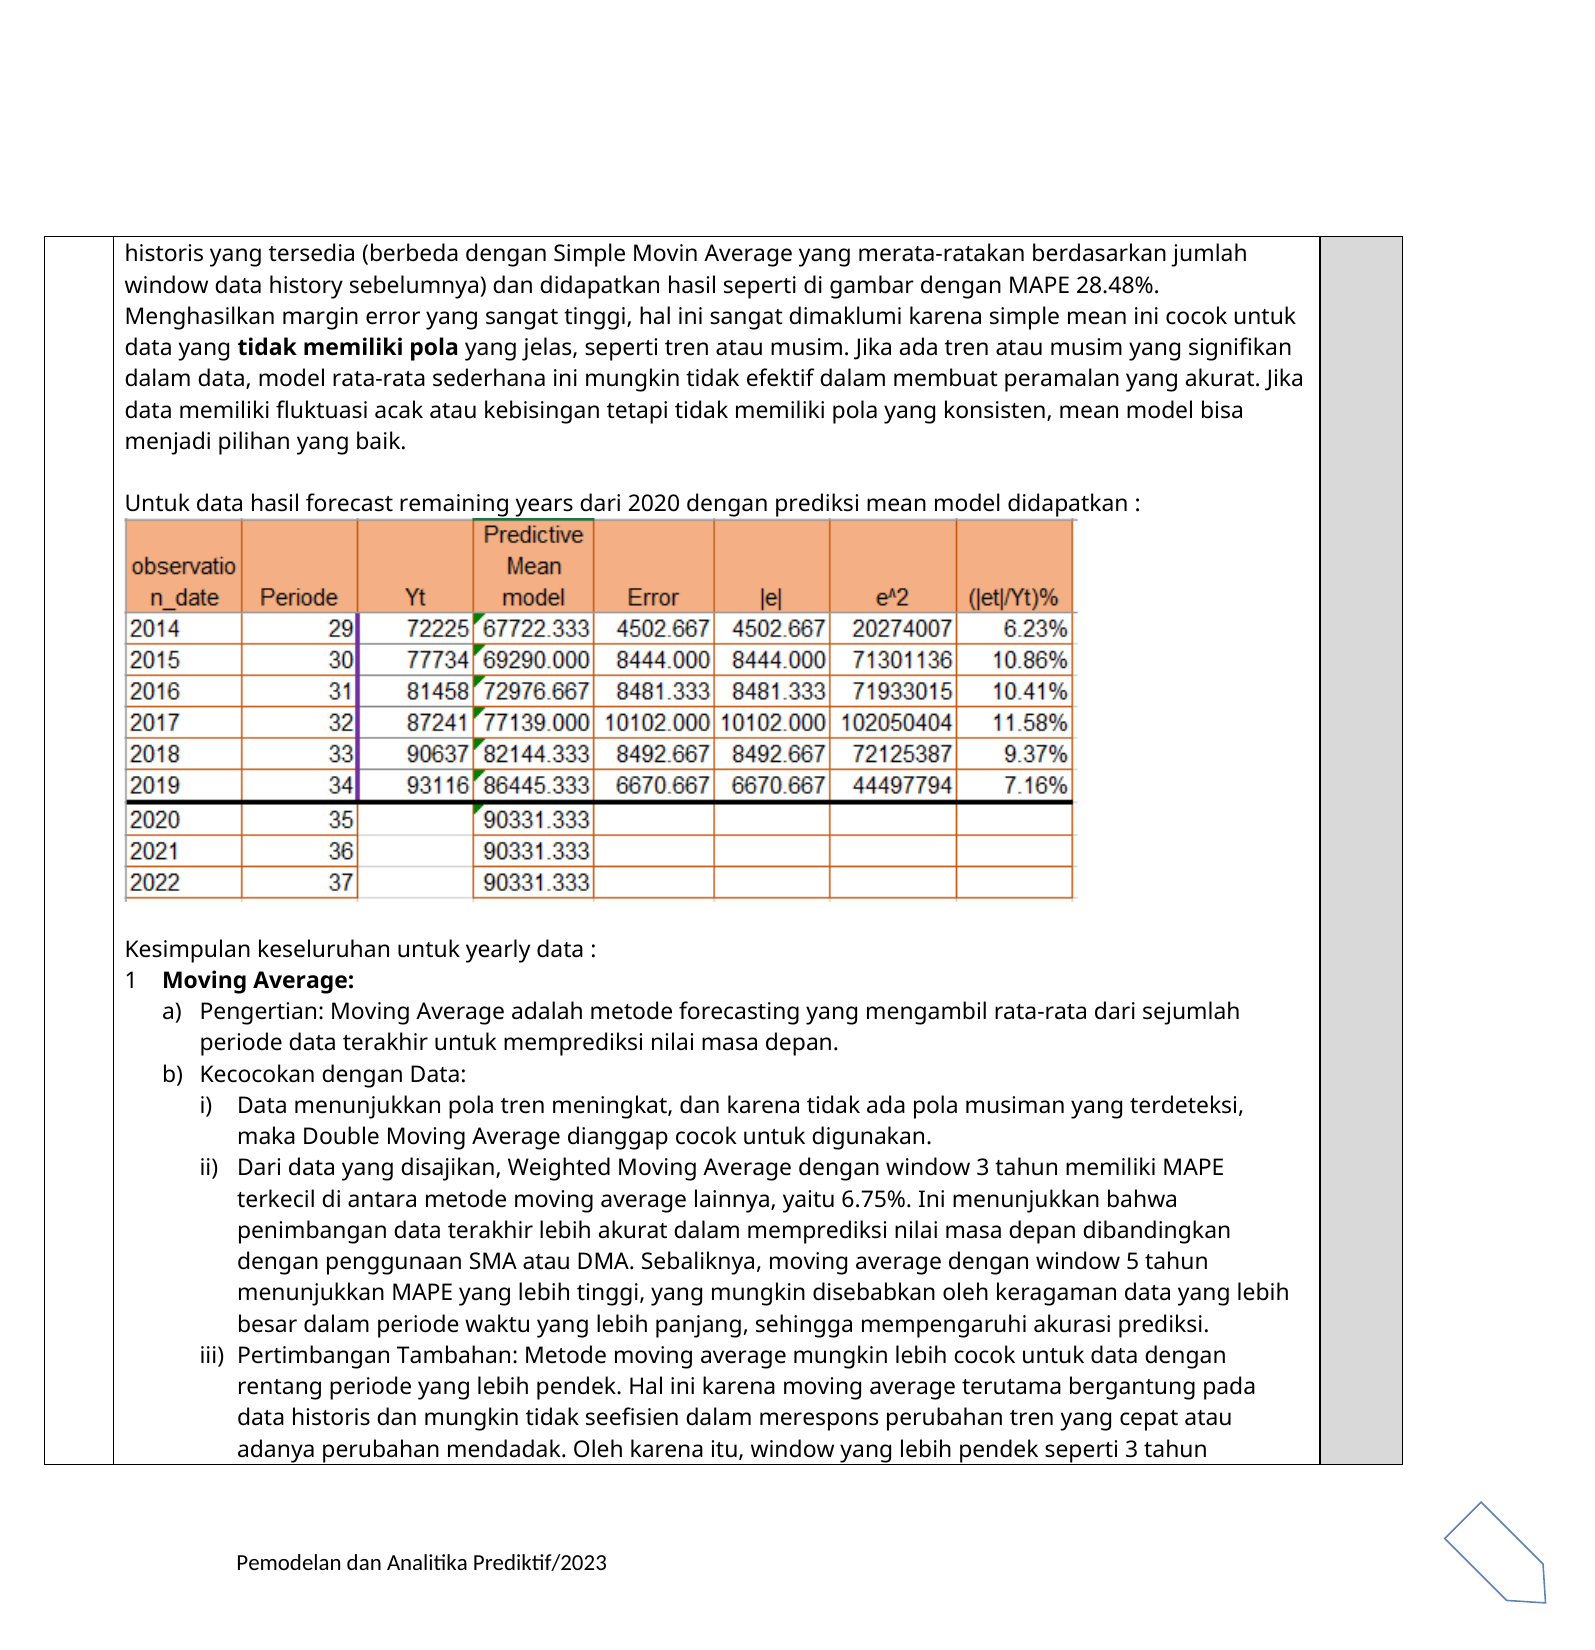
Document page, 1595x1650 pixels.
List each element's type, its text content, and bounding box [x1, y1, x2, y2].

picture [124, 518, 1078, 902]
table_cell 3 [45, 237, 113, 1464]
table_cell [1321, 237, 1402, 1464]
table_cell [114, 237, 1319, 1464]
